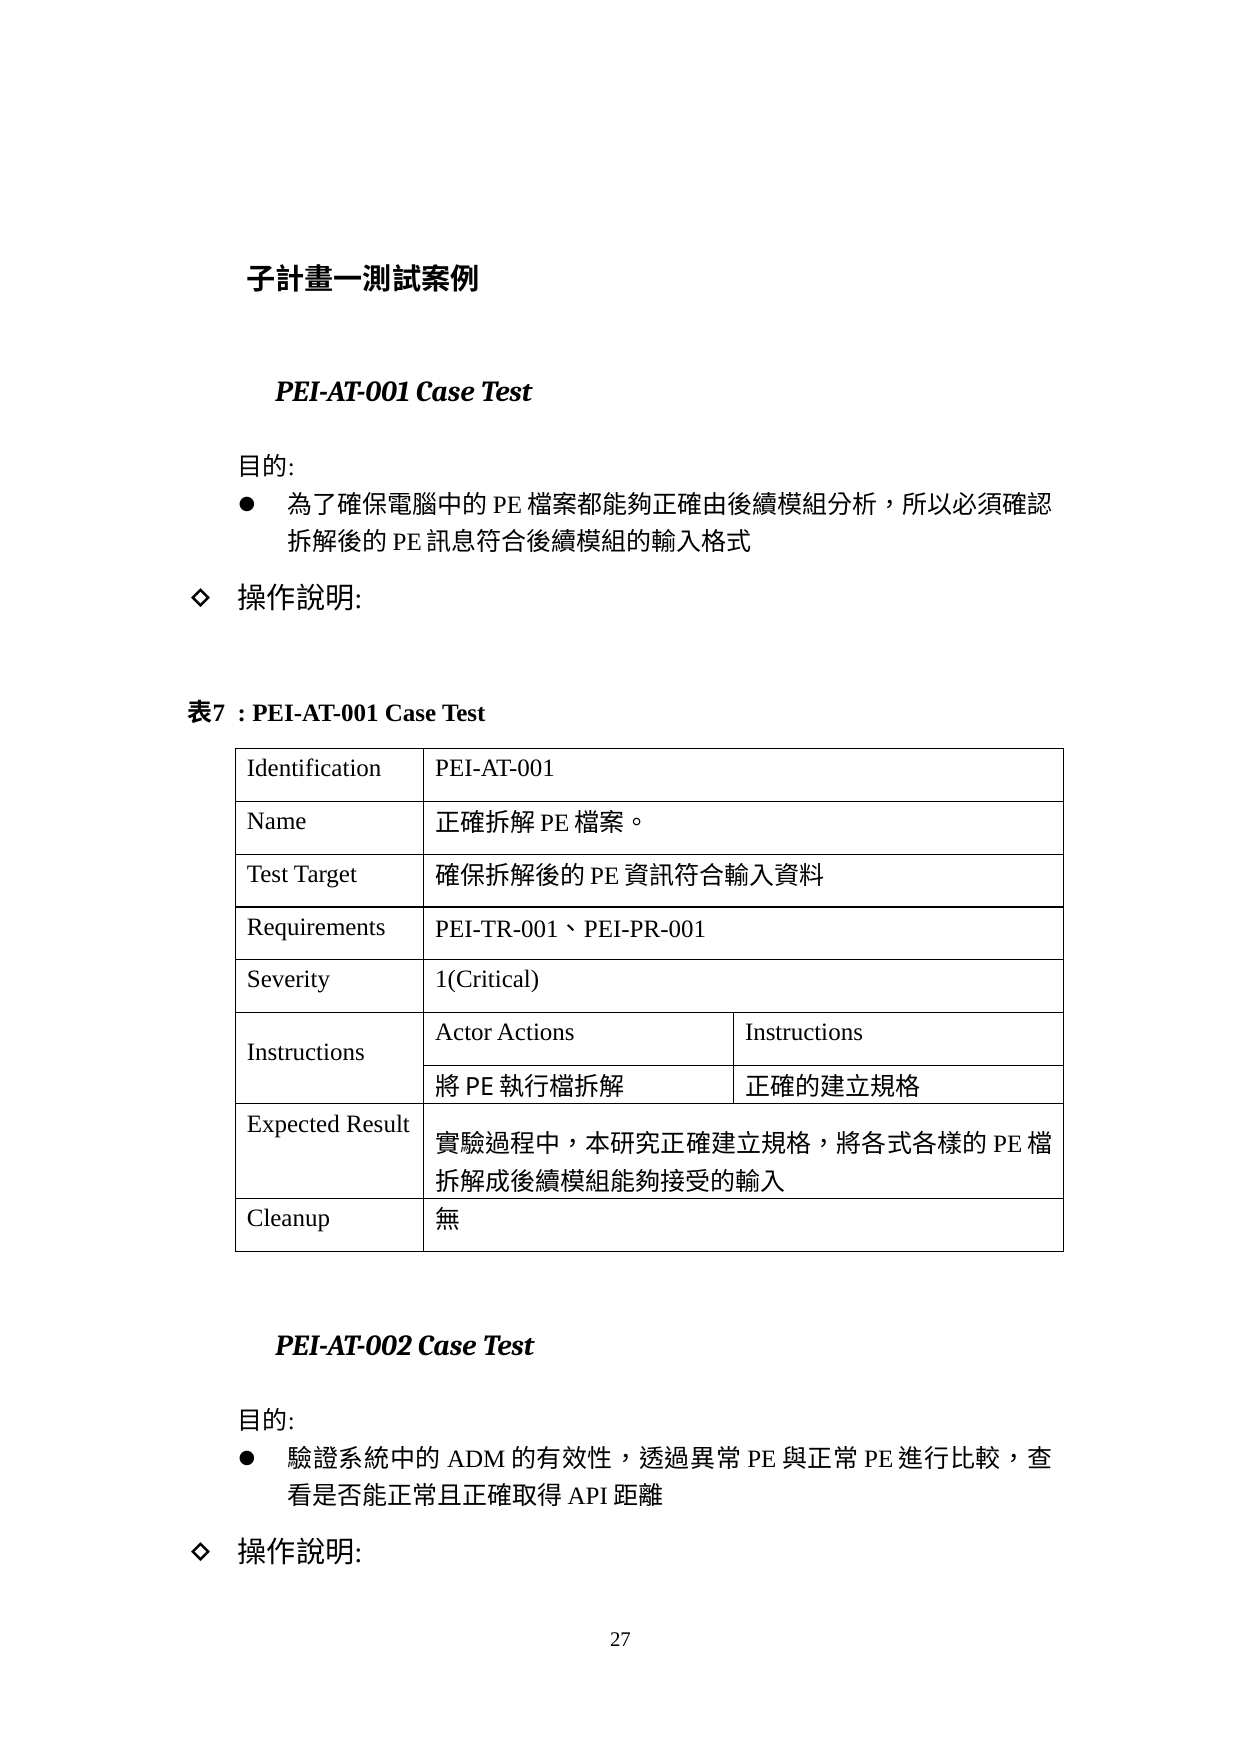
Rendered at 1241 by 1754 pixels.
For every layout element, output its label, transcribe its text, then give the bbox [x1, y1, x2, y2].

text 目的: [187, 446, 1053, 484]
table_cell Name [236, 802, 423, 853]
table_cell 正確拆解PE檔案。 [424, 802, 1063, 853]
list 操作說明: [187, 559, 1088, 634]
table_header Identification [236, 749, 423, 801]
table_cell 1(Critical) [424, 960, 1063, 1012]
table_header PEI-AT-001 [424, 749, 1063, 801]
table_cell Instructions [236, 1013, 423, 1103]
list 驗證系統中的ADM的有效性，透過異常PE與正常PE進行比較，查看是否能正常且正確取得API距離 [237, 1437, 1053, 1512]
table_cell Actor Actions [424, 1013, 733, 1065]
text : PEI-AT-001 Case Test [187, 692, 1053, 730]
table_cell Cleanup [236, 1199, 423, 1251]
table_cell Instructions [734, 1013, 1063, 1065]
subtitle PEI-AT-002 Case Test [187, 1327, 1053, 1364]
table_cell Severity [236, 960, 423, 1012]
table_cell 無 [424, 1199, 1063, 1251]
table_cell PEI-TR-001、PEI-PR-001 [424, 908, 1063, 959]
subtitle PEI-AT-001 Case Test [187, 373, 1053, 411]
table_cell Test Target [236, 855, 423, 906]
table_cell 確保拆解後的PE資訊符合輸入資料 [424, 855, 1063, 906]
table_cell 實驗過程中，本研究正確建立規格，將各式各樣的PE檔拆解成後續模組能夠接受的輸入 [424, 1104, 1063, 1198]
text 目的: [187, 1400, 1053, 1437]
table_cell 將PE執行檔拆解 [424, 1066, 733, 1103]
list 操作說明: [187, 1512, 1088, 1587]
subtitle 子計畫一測試案例 [187, 239, 1053, 314]
list 為了確保電腦中的PE檔案都能夠正確由後續模組分析，所以必須確認拆解後的PE訊息符合後續模組的輸入格式 [237, 484, 1053, 559]
table_cell Expected Result [236, 1104, 423, 1198]
table_cell Requirements [236, 908, 423, 959]
table_cell 正確的建立規格 [734, 1066, 1063, 1103]
